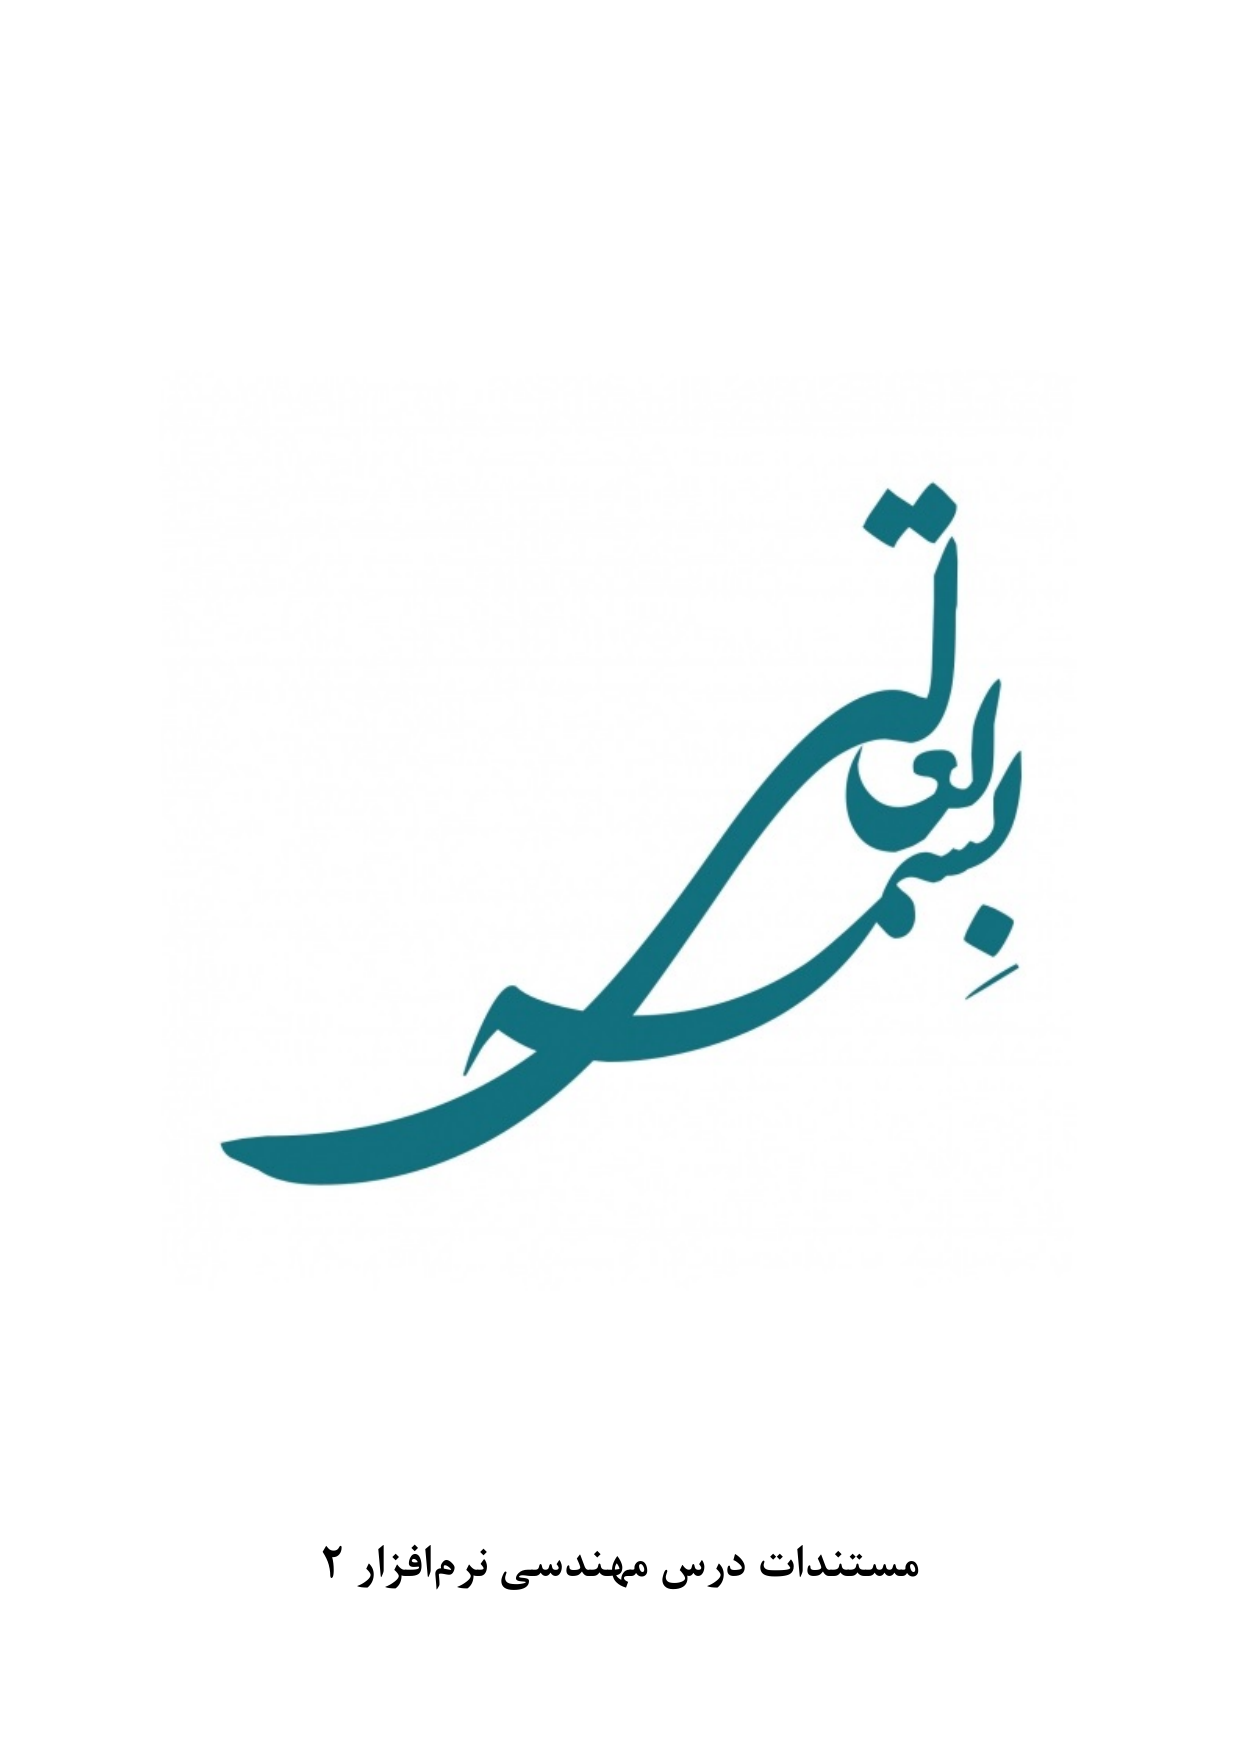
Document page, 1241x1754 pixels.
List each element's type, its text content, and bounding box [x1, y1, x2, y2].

text مستندات درس مهندسی نرم‌افزار 2 [150, 1543, 1090, 1593]
picture [151, 365, 1089, 1303]
